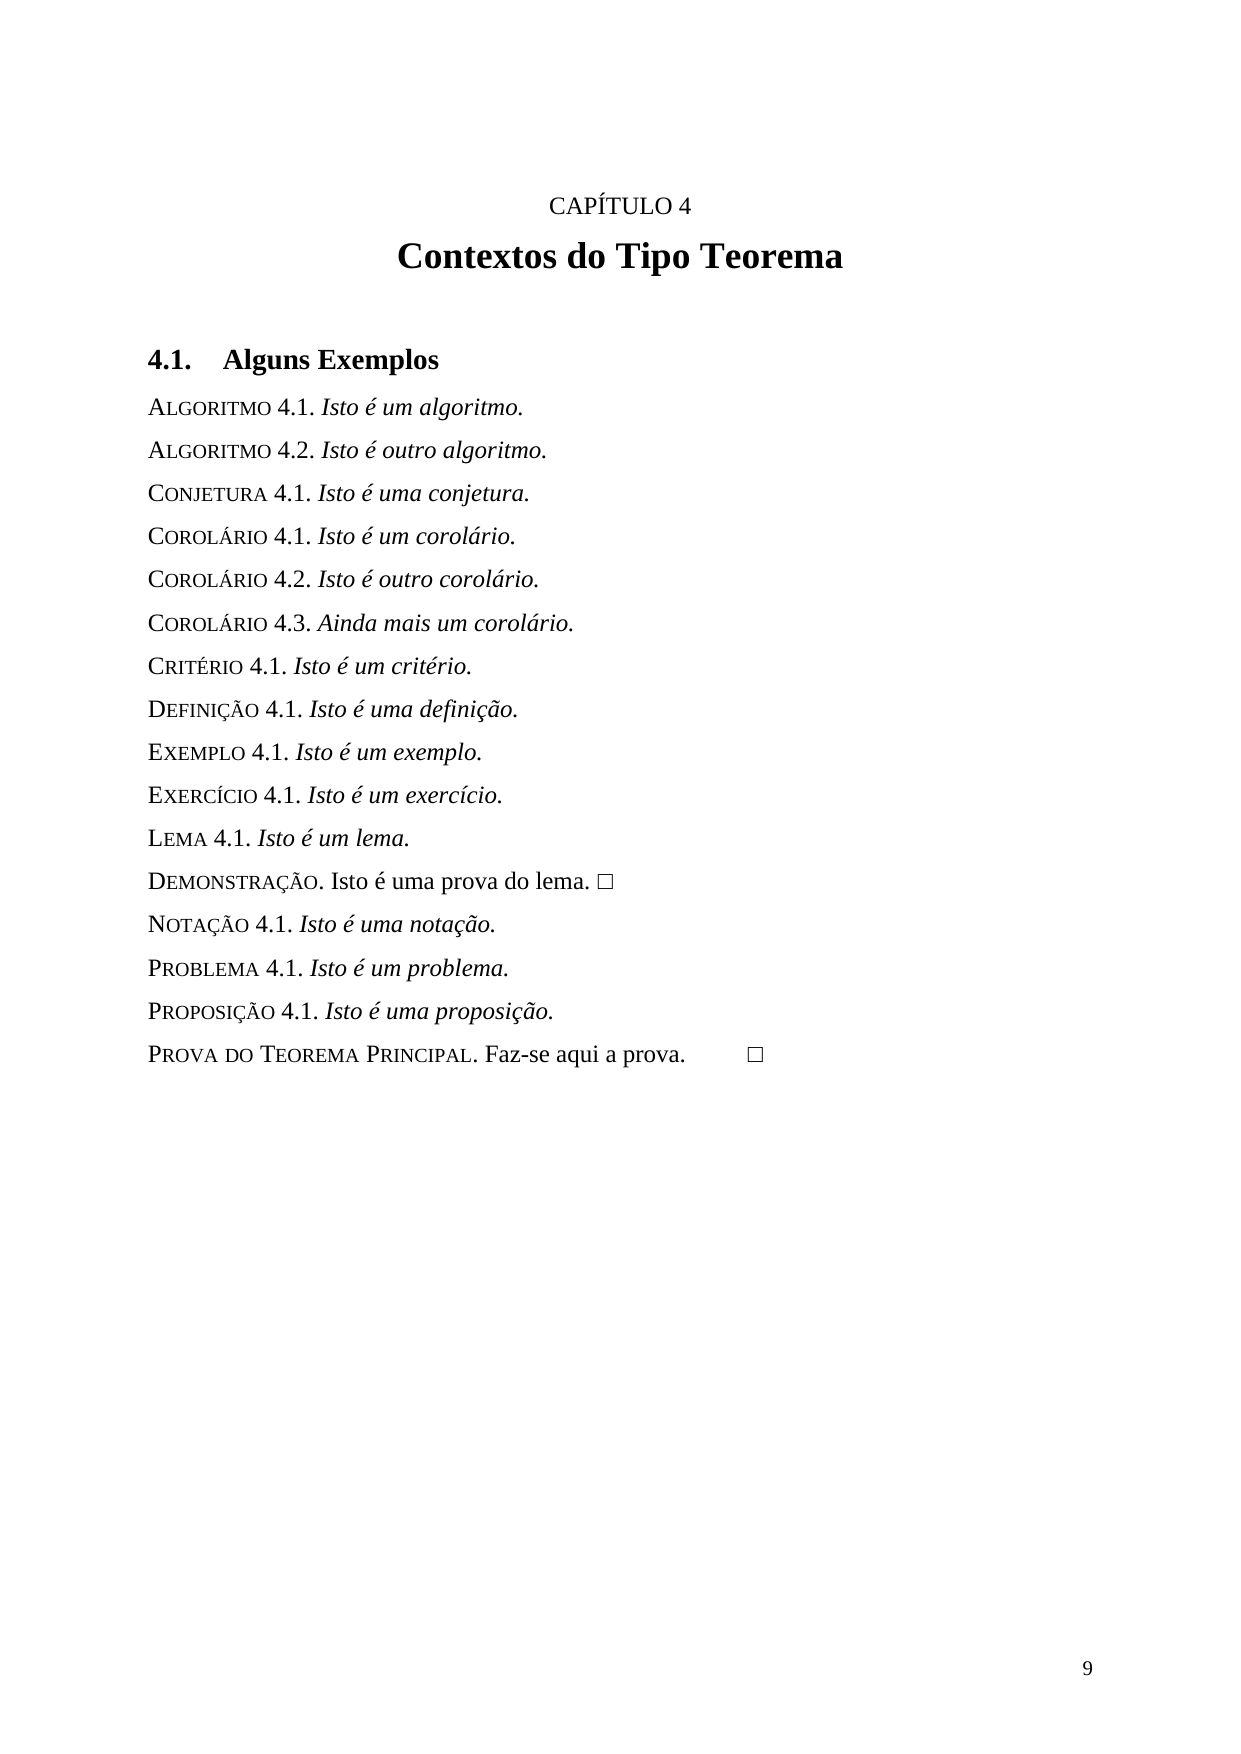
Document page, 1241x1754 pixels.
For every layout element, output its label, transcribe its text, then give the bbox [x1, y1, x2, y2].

text Proposição 4.1. Isto é uma proposição. [148, 996, 1092, 1024]
text CAPíTULO 4 [148, 191, 1092, 219]
text Lema 4.1. Isto é um lema. [148, 823, 1092, 852]
text Algoritmo 4.2. Isto é outro algoritmo. [148, 435, 1092, 464]
text Prova do Teorema Principal. Faz-se aqui a prova. □ [148, 1039, 1092, 1068]
text Definição 4.1. Isto é uma definição. [148, 694, 1092, 723]
list Alguns Exemplos [148, 342, 1092, 375]
text Critério 4.1. Isto é um critério. [148, 651, 1092, 679]
text Exemplo 4.1. Isto é um exemplo. [148, 737, 1092, 766]
text Corolário 4.1. Isto é um corolário. [148, 521, 1092, 550]
text Notação 4.1. Isto é uma notação. [148, 909, 1092, 938]
text Corolário 4.2. Isto é outro corolário. [148, 564, 1092, 593]
text Demonstração. Isto é uma prova do lema. □ [148, 866, 1092, 895]
text Problema 4.1. Isto é um problema. [148, 953, 1092, 981]
text Conjetura 4.1. Isto é uma conjetura. [148, 478, 1092, 507]
text Algoritmo 4.1. Isto é um algoritmo. [148, 392, 1092, 421]
text Contextos do Tipo Teorema [148, 234, 1092, 277]
text Corolário 4.3. Ainda mais um corolário. [148, 608, 1092, 636]
text Exercício 4.1. Isto é um exercício. [148, 780, 1092, 809]
